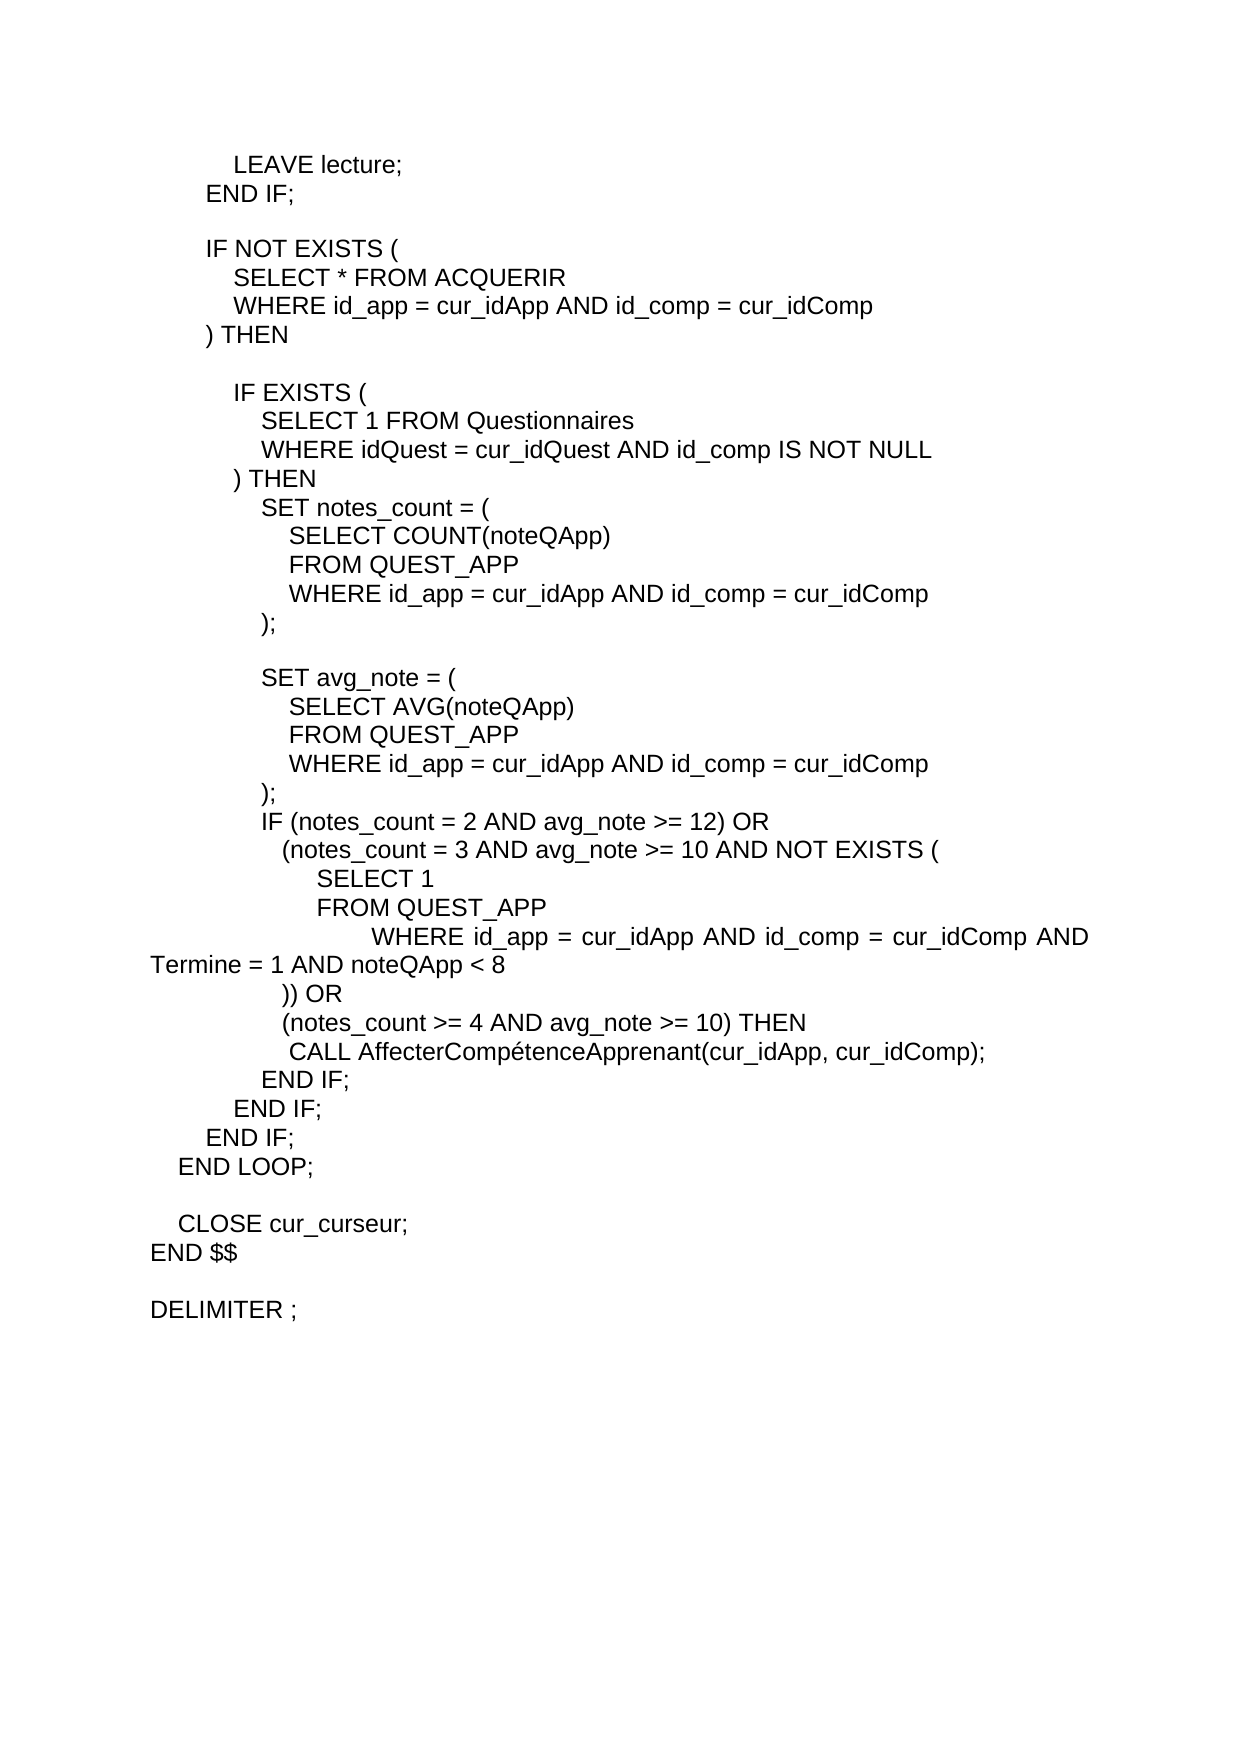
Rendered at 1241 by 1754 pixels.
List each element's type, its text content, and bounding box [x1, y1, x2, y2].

text SELECT AVG(noteQApp) [150, 691, 1090, 720]
text ) THEN [150, 464, 1090, 493]
text SELECT * FROM ACQUERIR [150, 263, 1090, 291]
text FROM QUEST_APP [150, 893, 1090, 921]
text END IF; [150, 1123, 1090, 1151]
text END IF; [150, 1065, 1090, 1094]
text SET notes_count = ( [150, 493, 1090, 521]
text CALL AffecterCompétenceApprenant(cur_idApp, cur_idComp); [150, 1036, 1090, 1065]
text END $$ [150, 1238, 1090, 1266]
text )) OR [150, 979, 1090, 1008]
text SELECT COUNT(noteQApp) [150, 521, 1090, 550]
text LEAVE lecture; [150, 150, 1090, 179]
text IF (notes_count = 2 AND avg_note >= 12) OR [150, 806, 1090, 835]
text WHERE idQuest = cur_idQuest AND id_comp IS NOT NULL [150, 435, 1090, 464]
text SELECT 1 FROM Questionnaires [150, 406, 1090, 435]
text (notes_count = 3 AND avg_note >= 10 AND NOT EXISTS ( [150, 835, 1090, 864]
text ); [150, 608, 1090, 636]
text END IF; [150, 179, 1090, 207]
text CLOSE cur_curseur; [150, 1209, 1090, 1238]
text FROM QUEST_APP [150, 720, 1090, 749]
text ) THEN [150, 320, 1090, 349]
text (notes_count >= 4 AND avg_note >= 10) THEN [150, 1008, 1090, 1036]
text SET avg_note = ( [150, 663, 1090, 691]
text END LOOP; [150, 1151, 1090, 1180]
text WHERE id_app = cur_idApp AND id_comp = cur_idComp AND Termine = 1 AND noteQApp < 8 [150, 921, 1090, 979]
text DELIMITER ; [150, 1295, 1090, 1324]
text WHERE id_app = cur_idApp AND id_comp = cur_idComp [150, 579, 1090, 608]
text IF NOT EXISTS ( [150, 234, 1090, 263]
text SELECT 1 [150, 864, 1090, 893]
text END IF; [150, 1094, 1090, 1123]
text WHERE id_app = cur_idApp AND id_comp = cur_idComp [150, 291, 1090, 320]
text WHERE id_app = cur_idApp AND id_comp = cur_idComp [150, 749, 1090, 778]
text ); [150, 778, 1090, 806]
text IF EXISTS ( [150, 378, 1090, 406]
text FROM QUEST_APP [150, 550, 1090, 579]
